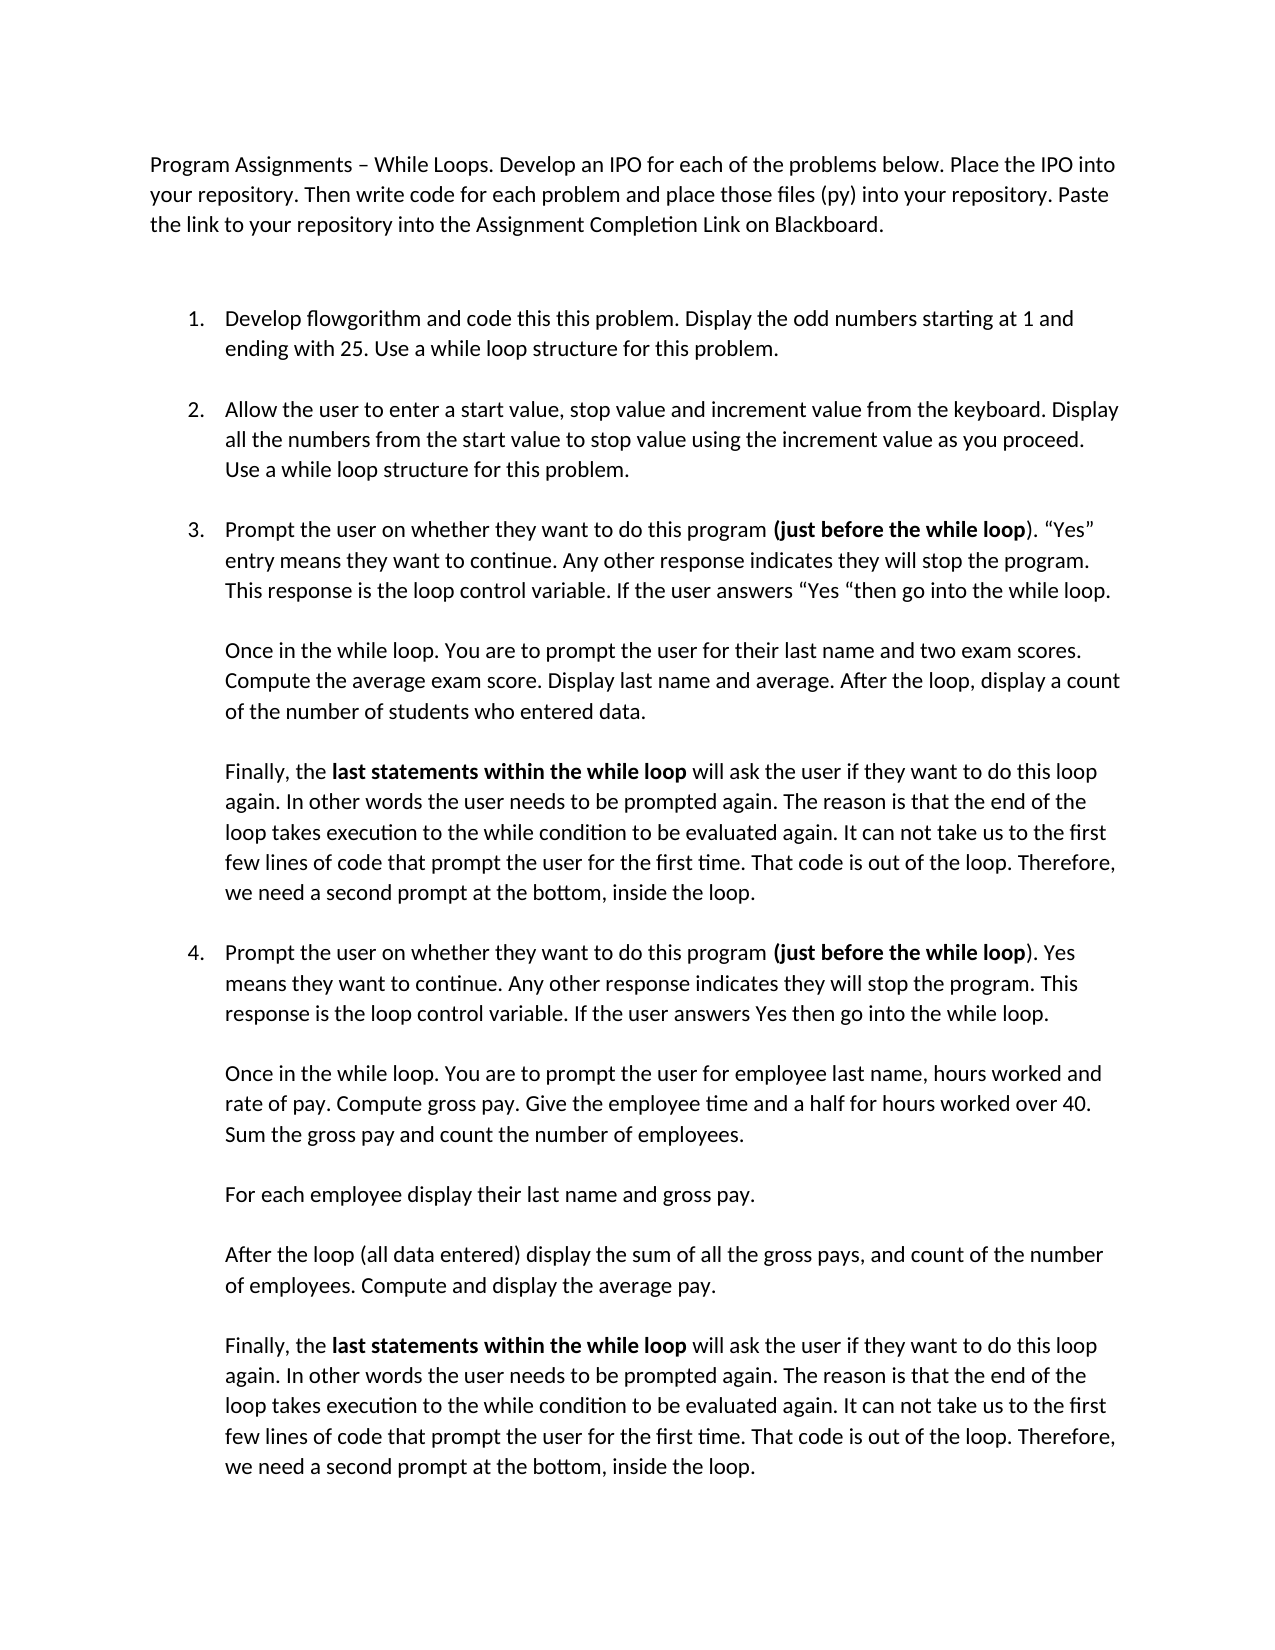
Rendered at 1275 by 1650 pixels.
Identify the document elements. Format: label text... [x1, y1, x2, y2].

list Once in the while loop. You are to prompt the user for their last name and two exam scores. Compute the average exam score. Display last name and average. After the loop, display a count of the number of students who entered data. [225, 636, 1125, 725]
list Prompt the user on whether they want to do this program (just before the while loop). Yes means they want to continue. Any other response indicates they will stop the program. This response is the loop control variable. If the user answers Yes then go into the while loop. [187, 938, 1125, 1027]
list For each employee display their last name and gross pay. [225, 1180, 1125, 1208]
text Program Assignments – While Loops. Develop an IPO for each of the problems below. Place the IPO into your repository. Then write code for each problem and place those files (py) into your repository. Paste the link to your repository into the Assignment Completion Link on Blackboard. [150, 150, 1125, 238]
list Allow the user to enter a start value, stop value and increment value from the keyboard. Display all the numbers from the start value to stop value using the increment value as you proceed. Use a while loop structure for this problem. [187, 395, 1125, 483]
list Finally, the last statements within the while loop will ask the user if they want to do this loop again. In other words the user needs to be prompted again. The reason is that the end of the loop takes execution to the while condition to be evaluated again. It can not take us to the first few lines of code that prompt the user for the first time. That code is out of the loop. Therefore, we need a second prompt at the bottom, inside the loop. [225, 1331, 1125, 1480]
list After the loop (all data entered) display the sum of all the gross pays, and count of the number of employees. Compute and display the average pay. [225, 1241, 1125, 1299]
list Develop flowgorithm and code this this problem. Display the odd numbers starting at 1 and ending with 25. Use a while loop structure for this problem. [187, 304, 1125, 362]
list Once in the while loop. You are to prompt the user for employee last name, hours worked and rate of pay. Compute gross pay. Give the employee time and a half for hours worked over 40. Sum the gross pay and count the number of employees. [225, 1059, 1125, 1148]
list Finally, the last statements within the while loop will ask the user if they want to do this loop again. In other words the user needs to be prompted again. The reason is that the end of the loop takes execution to the while condition to be evaluated again. It can not take us to the first few lines of code that prompt the user for the first time. That code is out of the loop. Therefore, we need a second prompt at the bottom, inside the loop. [225, 757, 1125, 906]
list Prompt the user on whether they want to do this program (just before the while loop). “Yes” entry means they want to continue. Any other response indicates they will stop the program. This response is the loop control variable. If the user answers “Yes “then go into the while loop. [187, 516, 1125, 604]
